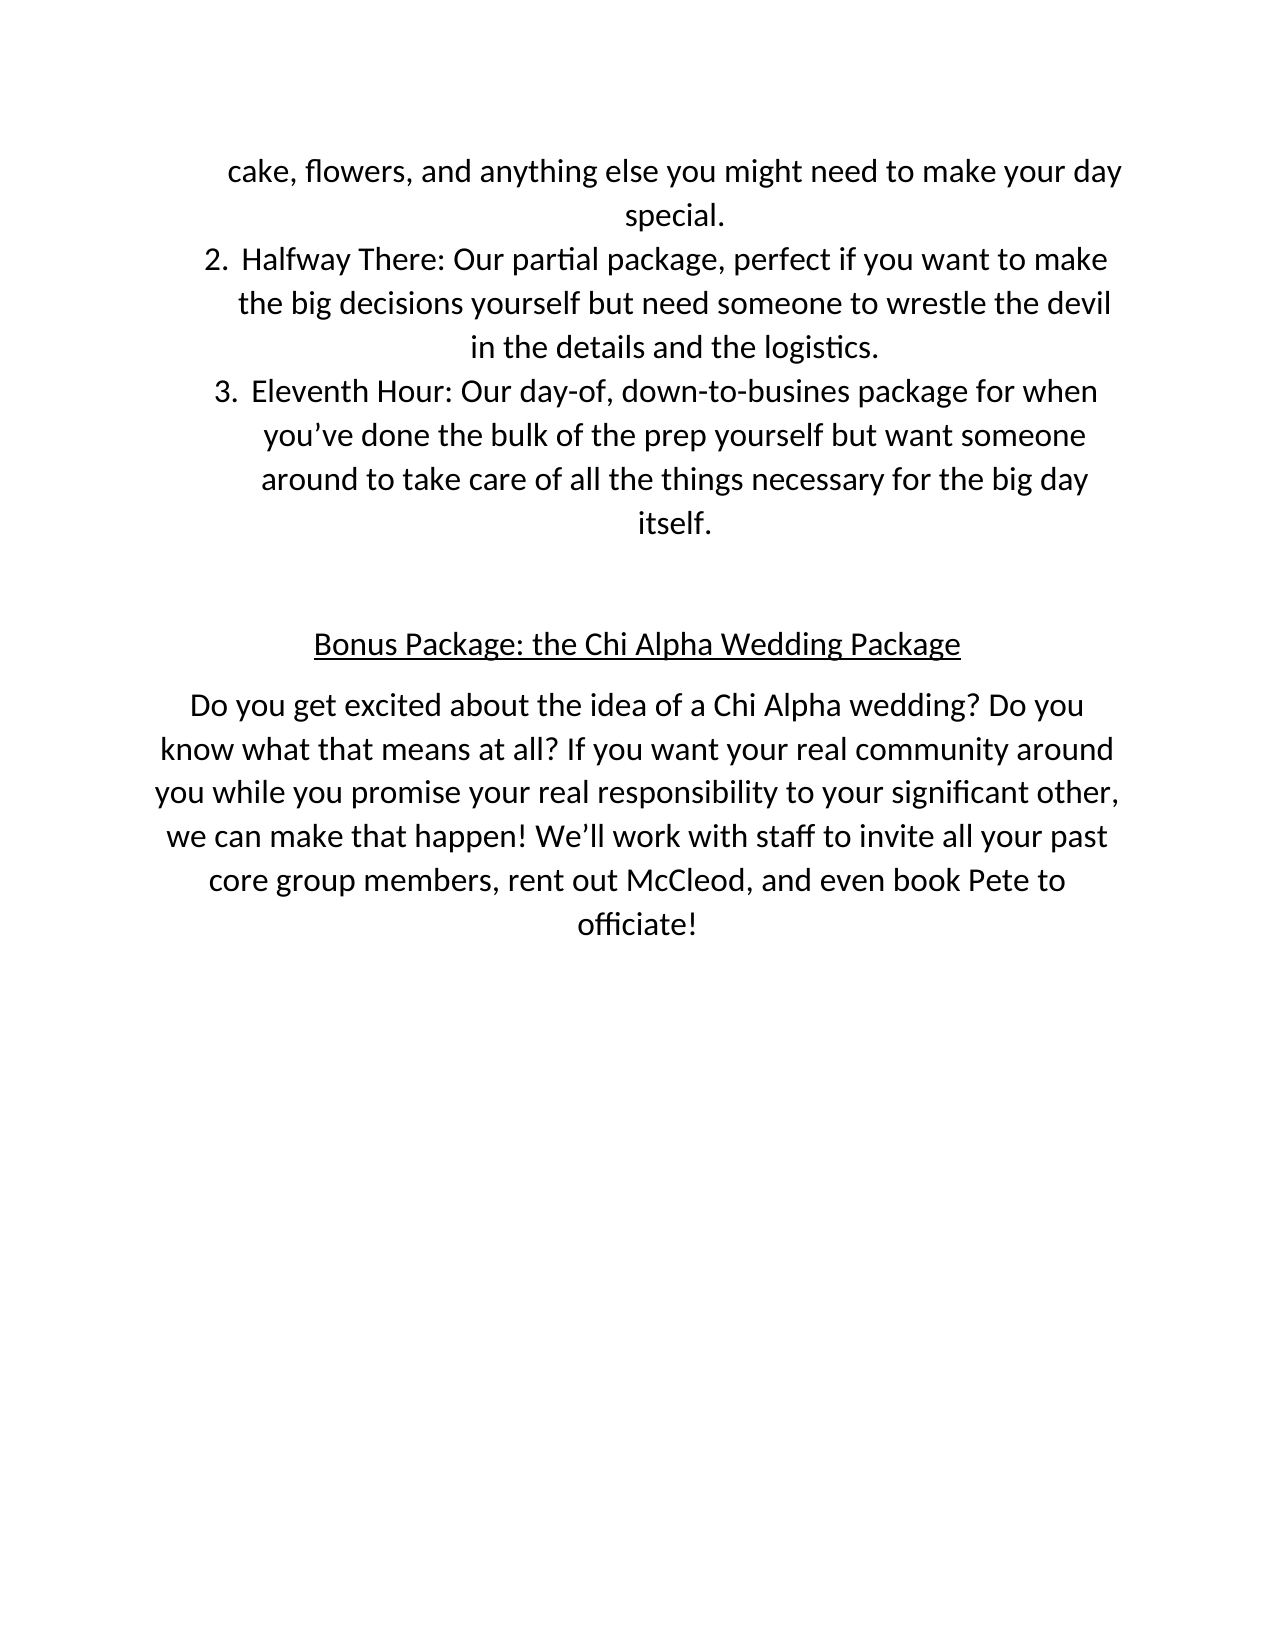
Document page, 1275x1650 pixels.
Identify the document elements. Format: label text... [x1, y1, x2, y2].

list Eleventh Hour: Our day-of, down-to-busines package for when you’ve done the bulk of the prep yourself but want someone around to take care of all the things necessary for the big day itself. [187, 370, 1125, 542]
text Do you get excited about the idea of a Chi Alpha wedding? Do you know what that means at all? If you want your real community around you while you promise your real responsibility to your significant other, we can make that happen! We’ll work with staff to invite all your past core group members, rent out McCleod, and even book Pete to officiate! [150, 683, 1125, 944]
list Halfway There: Our partial package, perfect if you want to make the big decisions yourself but need someone to wrestle the devil in the details and the logistics. [187, 238, 1125, 367]
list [187, 150, 1125, 235]
text Bonus Package: the Chi Alpha Wedding Package [150, 623, 1125, 664]
